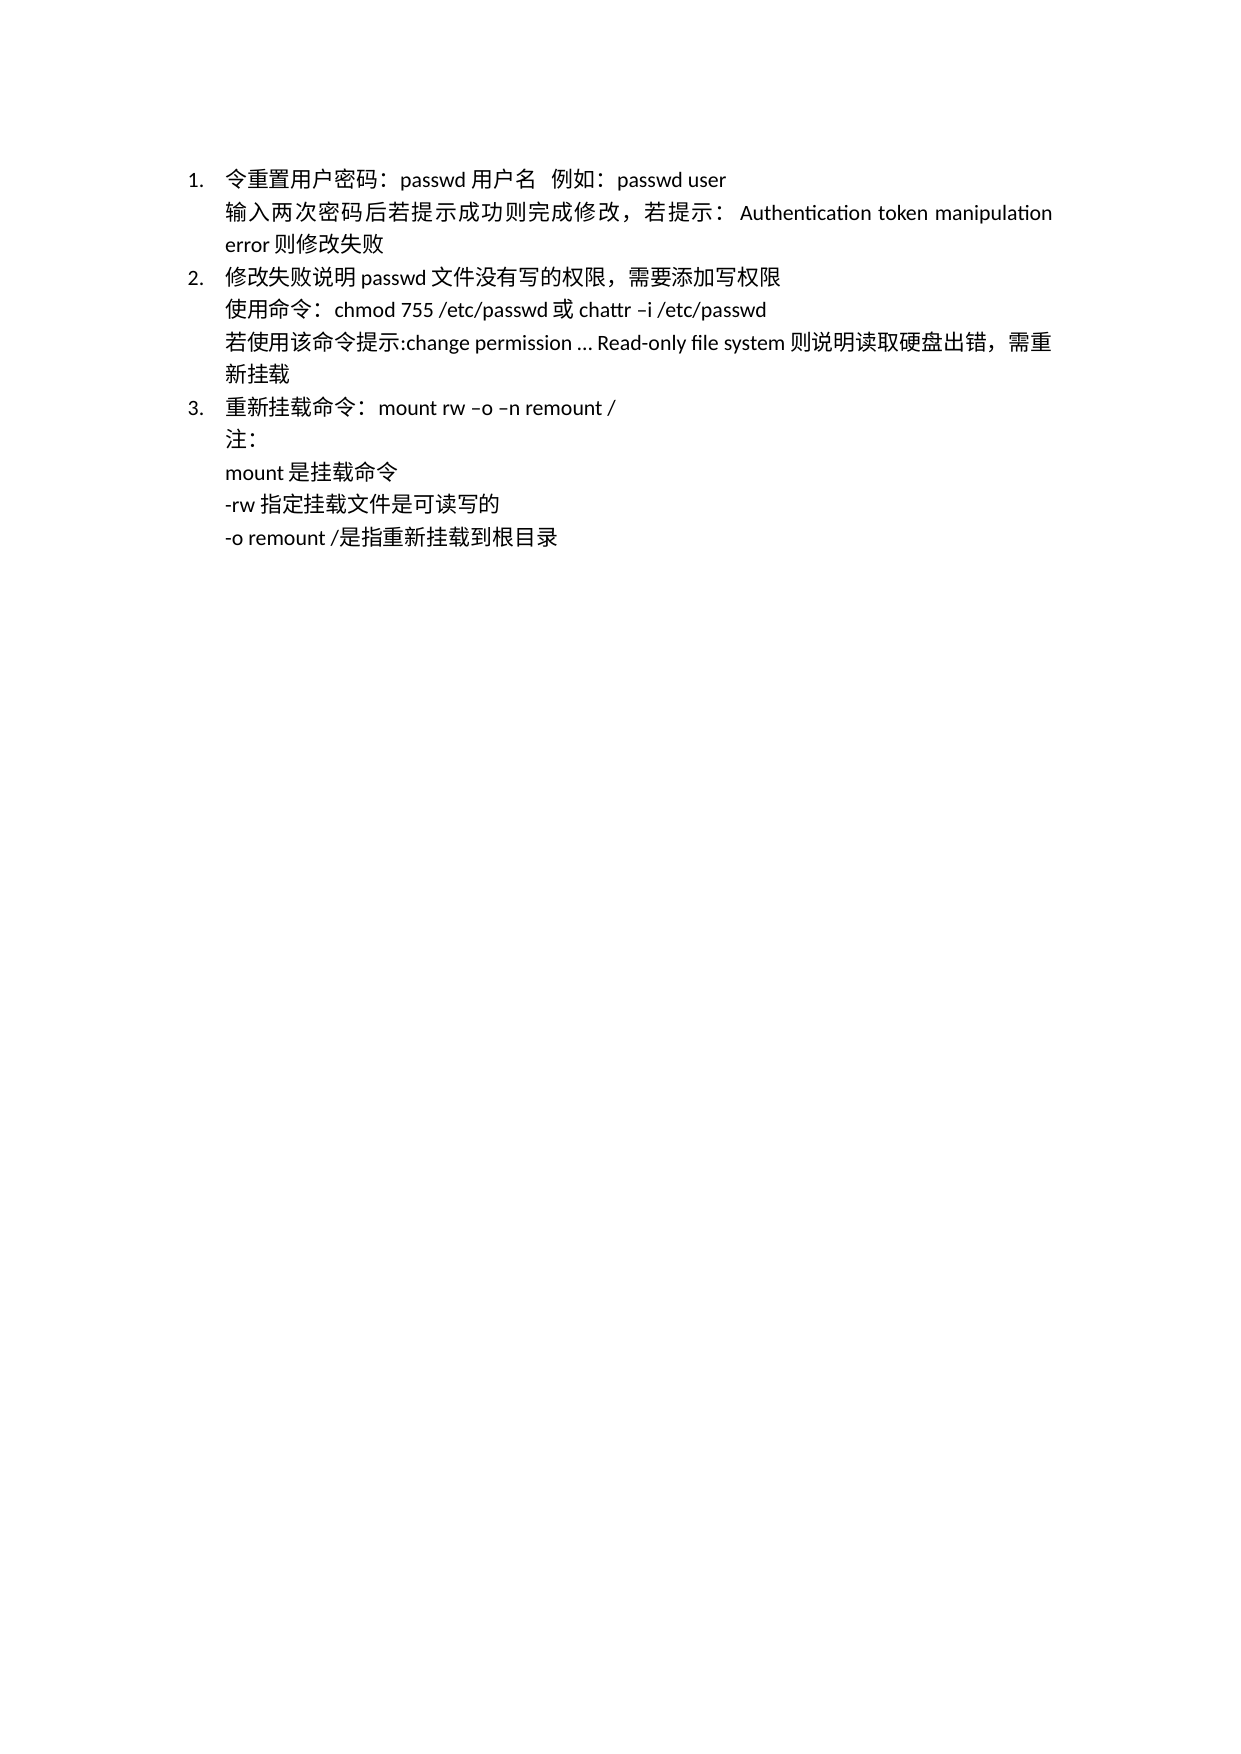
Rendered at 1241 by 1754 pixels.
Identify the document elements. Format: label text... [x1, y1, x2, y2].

list -rw 指定挂载文件是可读写的 [225, 487, 1053, 519]
list mount是挂载命令 [225, 454, 1053, 487]
text 若使用该命令提示:change permission … Read-only file system则说明读取硬盘出错，需重新挂载 [225, 324, 1053, 389]
list 修改失败说明passwd文件没有写的权限，需要添加写权限 [187, 259, 1053, 292]
list 重新挂载命令：mount rw –o –n remount / [187, 389, 1053, 422]
list 注： [225, 422, 1053, 454]
text 输入两次密码后若提示成功则完成修改，若提示：Authentication token manipulation error则修改失败 [225, 194, 1053, 259]
text 使用命令：chmod 755 /etc/passwd或chattr –i /etc/passwd [225, 292, 1053, 324]
list 令重置用户密码：passwd 用户名 例如：passwd user [187, 162, 1053, 194]
list -o remount /是指重新挂载到根目录 [225, 519, 1053, 552]
